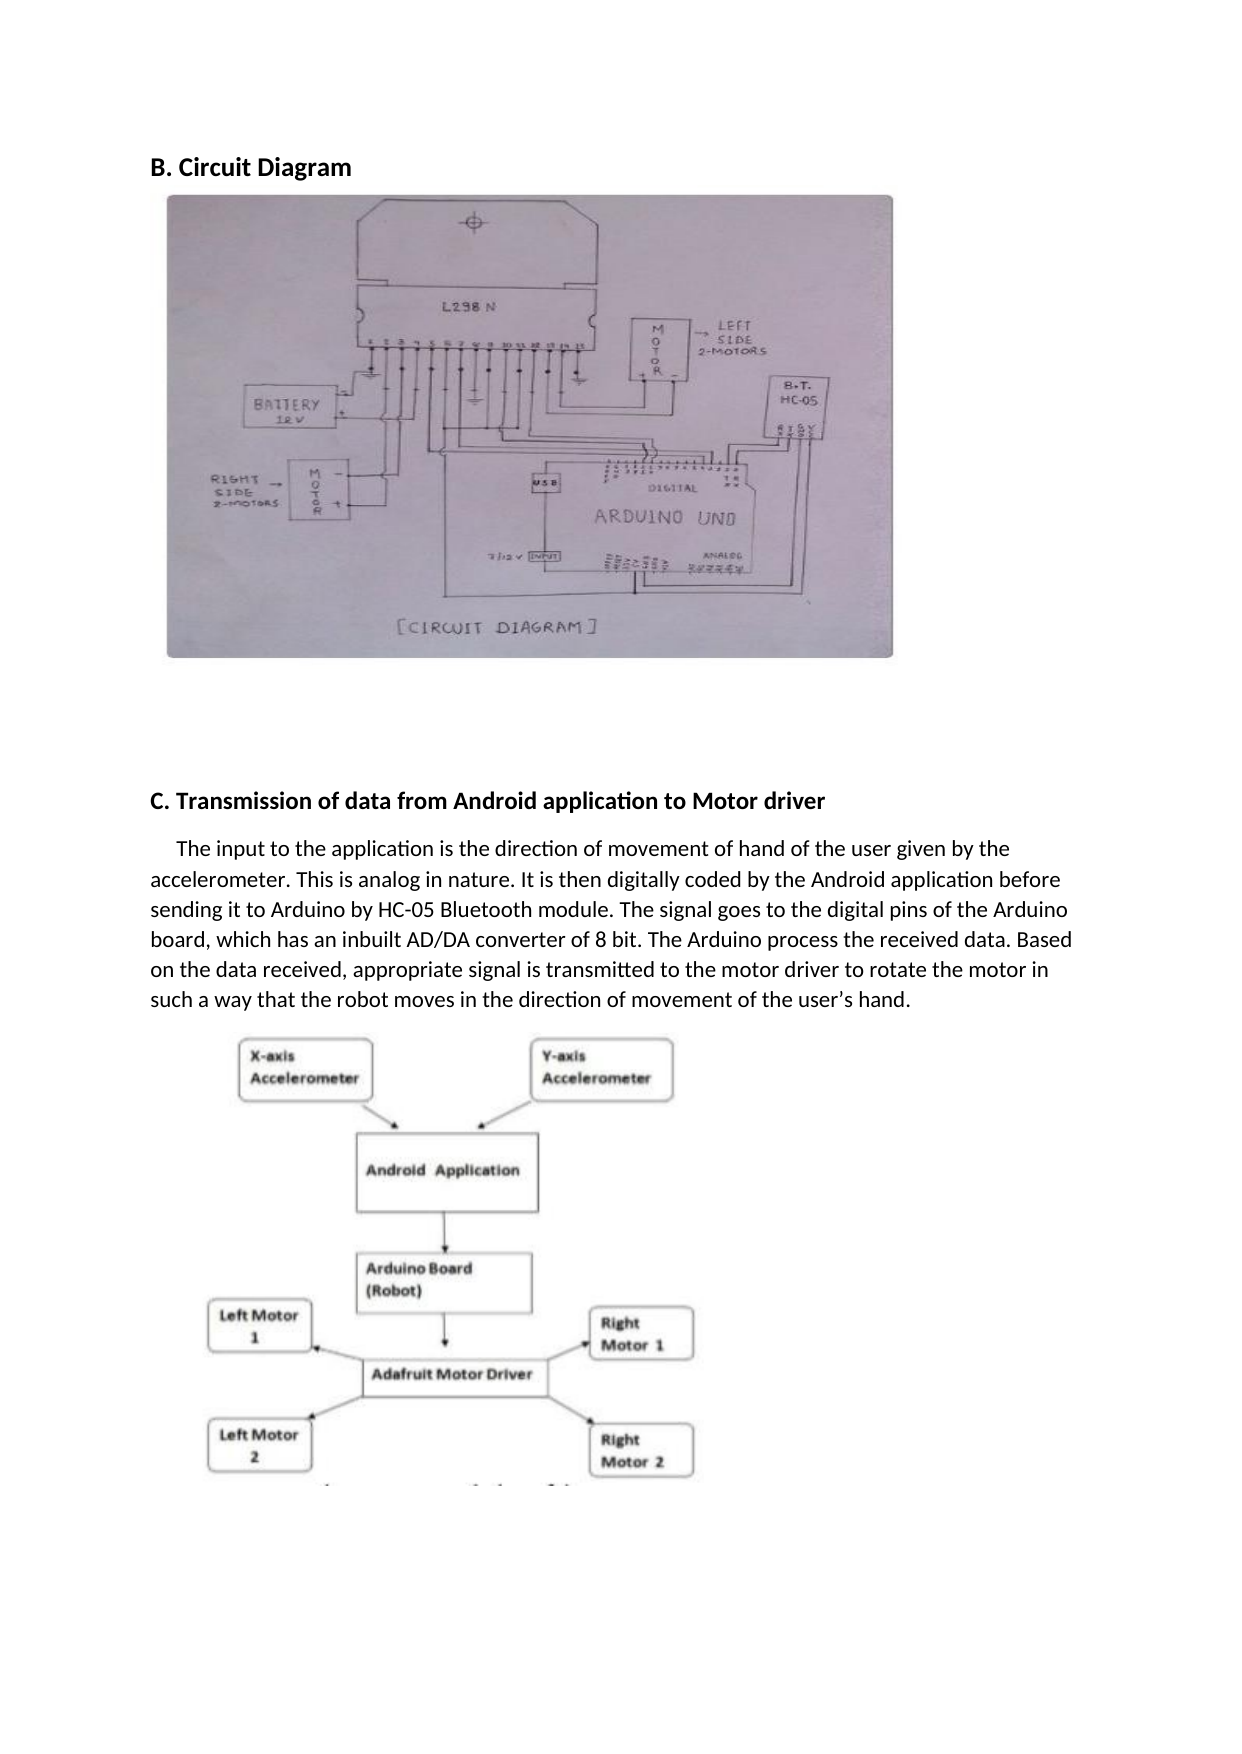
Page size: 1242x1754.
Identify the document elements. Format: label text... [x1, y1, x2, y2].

text The input to the application is the direction of movement of hand of the user given by the accelerometer. This is analog in nature. It is then digitally coded by the Android application before sending it to Arduino by HC-05 Bluetooth module. The signal goes to the digital pins of the Arduino board, which has an inbuilt AD/DA converter of 8 bit. The Arduino process the received data. Based on the data received, appropriate signal is transmitted to the motor driver to rotate the motor in such a way that the robot moves in the direction of movement of the user’s hand. [150, 834, 1079, 1013]
text B. Circuit Diagram [150, 150, 1085, 183]
text C. Transmission of data from Android application to Motor driver [150, 785, 1085, 816]
picture [153, 1032, 757, 1486]
picture [150, 185, 912, 669]
